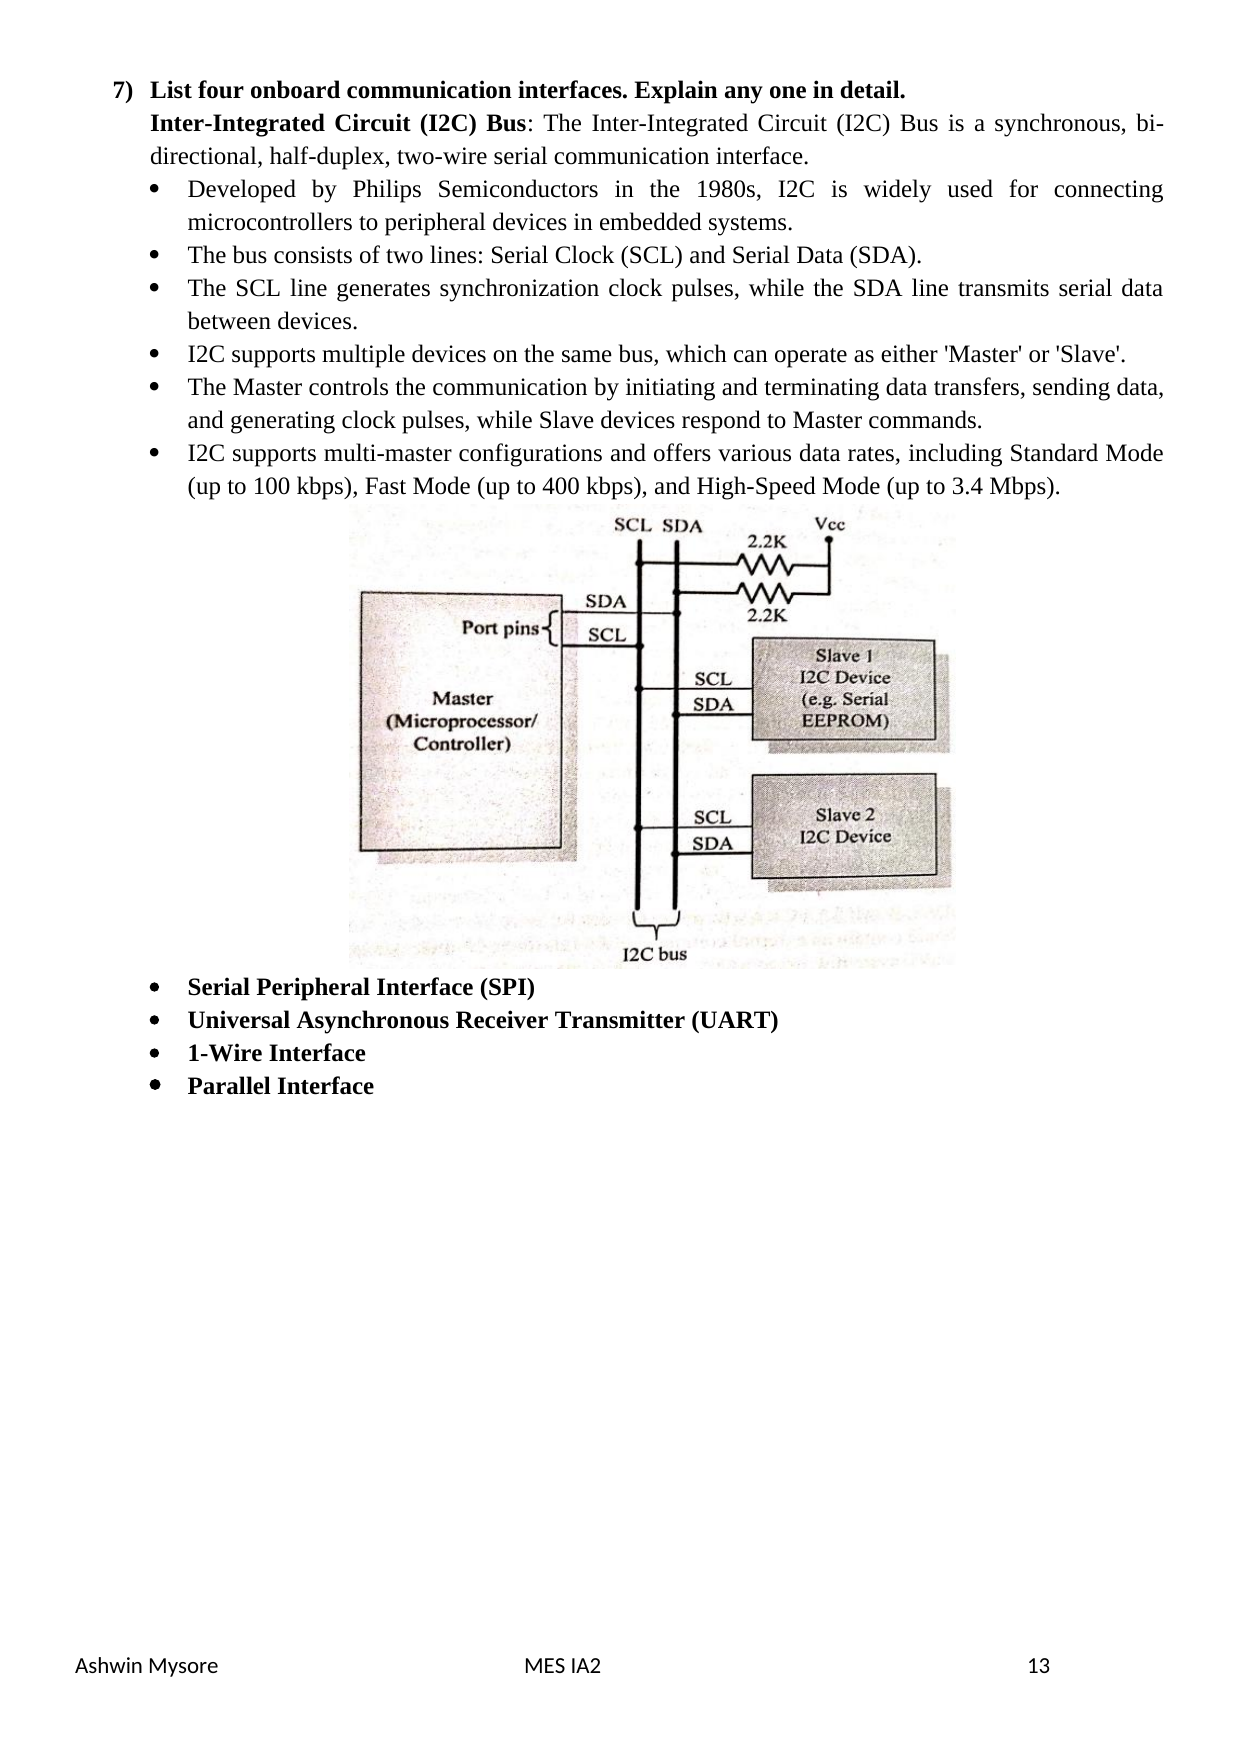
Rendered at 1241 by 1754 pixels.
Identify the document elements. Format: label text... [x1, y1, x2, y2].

list Developed by Philips Semiconductors in the 1980s, I2C is widely used for connecting microcontrollers to peripheral devices in embedded systems. [150, 174, 1165, 236]
list Serial Peripheral Interface (SPI) [150, 972, 1165, 1001]
list I2C supports multiple devices on the same bus, which can operate as either 'Master' or 'Slave'. [150, 339, 1165, 368]
list 1-Wire Interface [150, 1038, 1165, 1067]
list The bus consists of two lines: Serial Clock (SCL) and Serial Data (SDA). [150, 240, 1165, 269]
list The SCL line generates synchronization clock pulses, while the SDA line transmits serial data between devices. [150, 273, 1165, 335]
list I2C supports multi-master configurations and offers various data rates, including Standard Mode (up to 100 kbps), Fast Mode (up to 400 kbps), and High-Speed Mode (up to 3.4 Mbps). [150, 438, 1165, 500]
list Parallel Interface [150, 1071, 1165, 1101]
list List four onboard communication interfaces. Explain any one in detail. [112, 75, 1165, 104]
list Universal Asynchronous Receiver Transmitter (UART) [150, 1005, 1165, 1034]
list The Master controls the communication by initiating and terminating data transfers, sending data, and generating clock pulses, while Slave devices respond to Master commands. [150, 372, 1165, 434]
list Inter-Integrated Circuit (I2C) Bus: The Inter-Integrated Circuit (I2C) Bus is a synchronous, bi-directional, half-duplex, two-wire serial communication interface. [150, 108, 1165, 170]
picture [344, 504, 972, 969]
